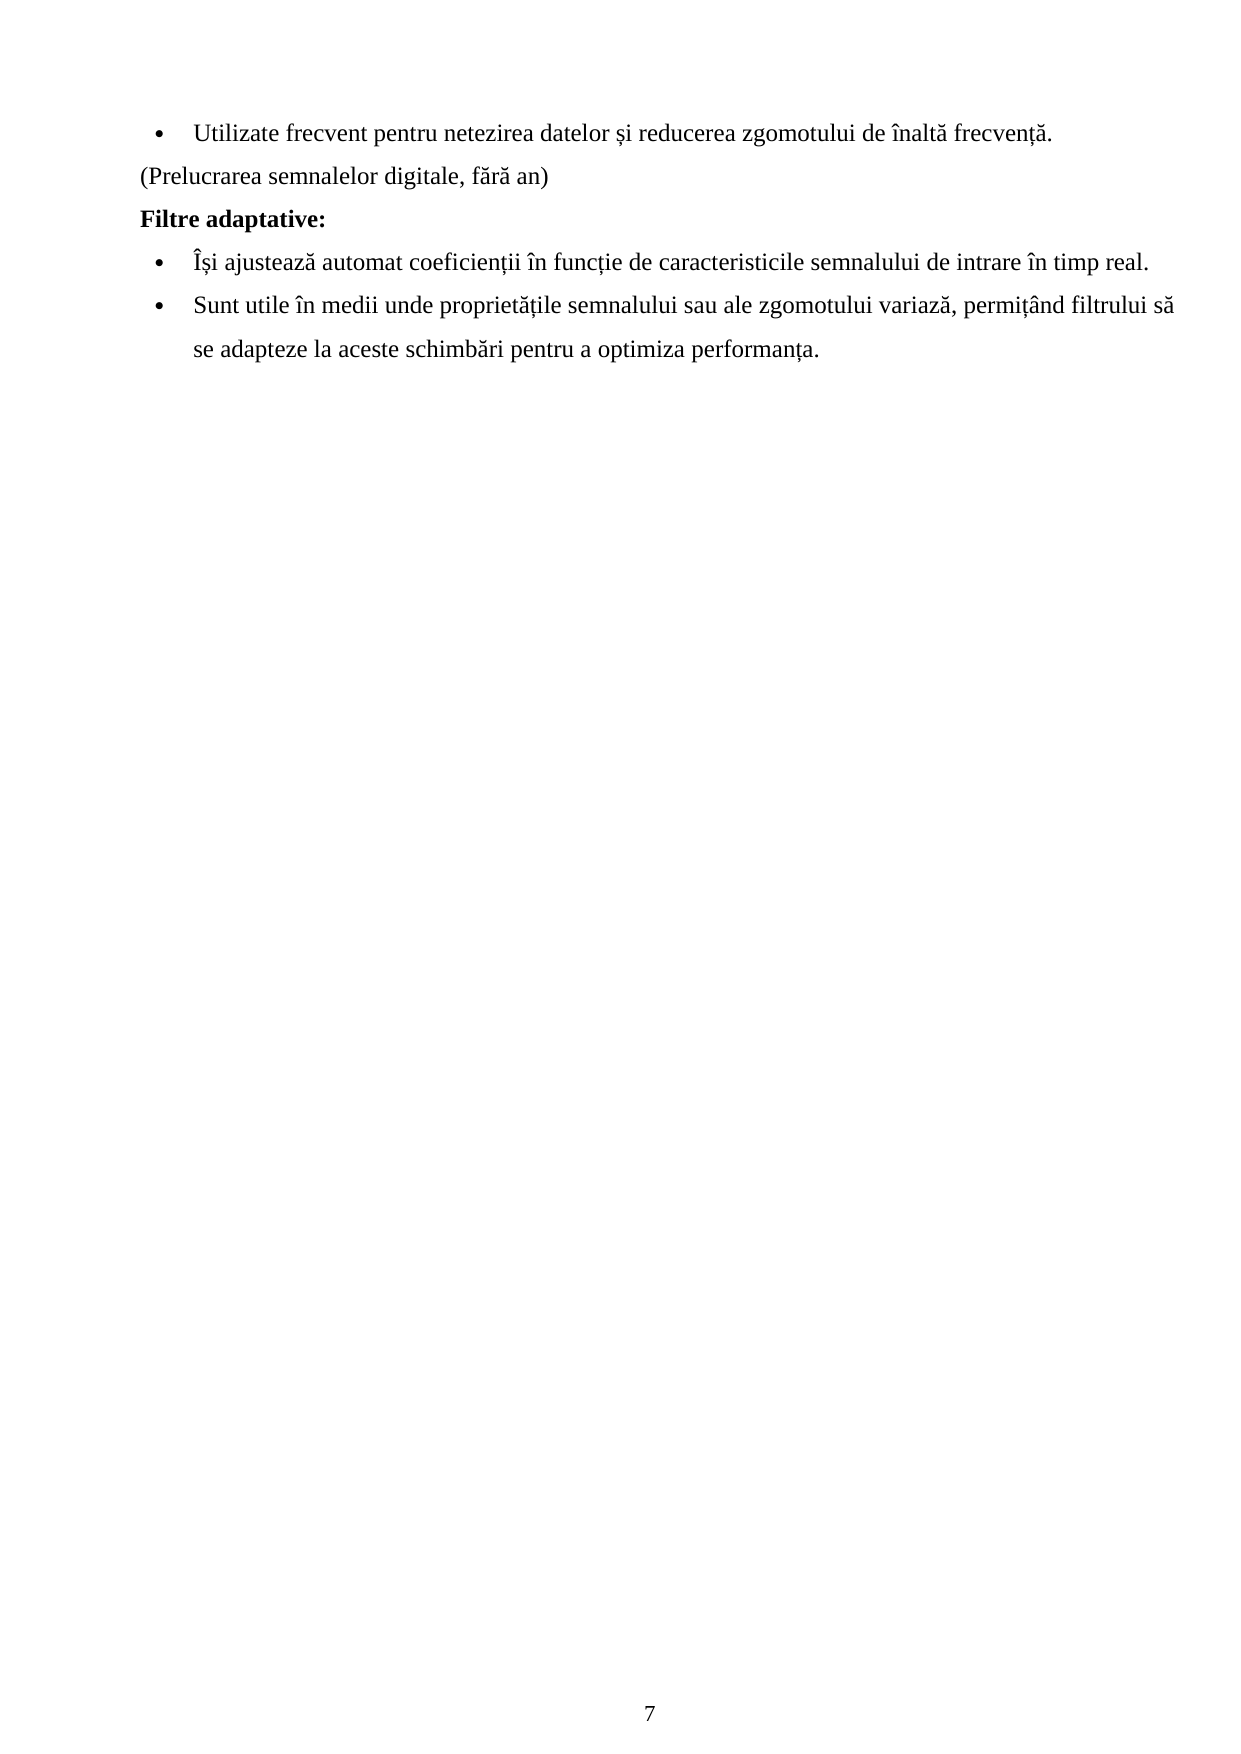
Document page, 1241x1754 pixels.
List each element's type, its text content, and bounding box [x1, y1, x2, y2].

list Utilizate frecvent pentru netezirea datelor și reducerea zgomotului de înaltă frecvență. [156, 118, 1181, 147]
text Filtre adaptative: [140, 204, 1181, 233]
list Își ajustează automat coeficienții în funcție de caracteristicile semnalului de intrare în timp real. [156, 247, 1181, 276]
list Sunt utile în medii unde proprietățile semnalului sau ale zgomotului variază, permițând filtrului să se adapteze la aceste schimbări pentru a optimiza performanța. [156, 291, 1181, 362]
